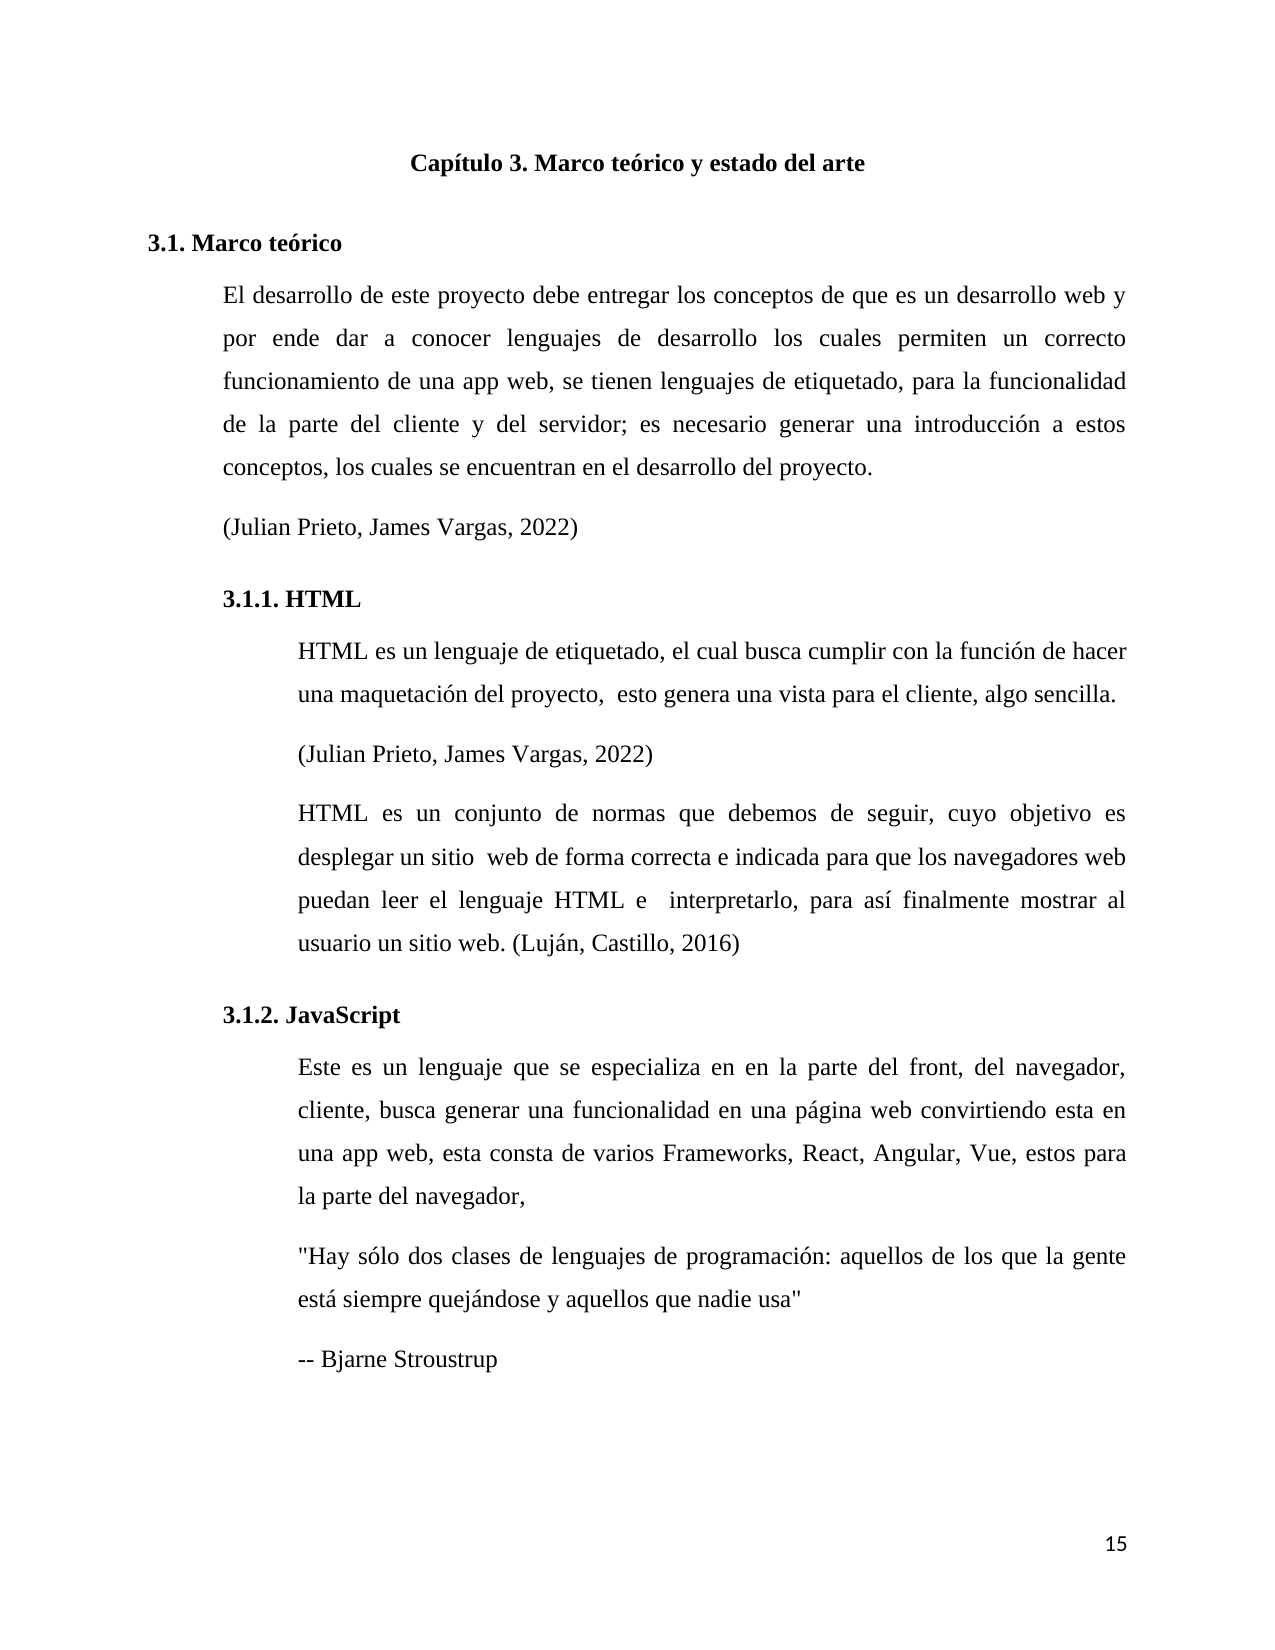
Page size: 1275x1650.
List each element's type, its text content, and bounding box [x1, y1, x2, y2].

subtitle 3.1.2. JavaScript [148, 1000, 1127, 1029]
subtitle 3.1. Marco teórico [148, 228, 1127, 257]
text HTML es un conjunto de normas que debemos de seguir, cuyo objetivo es desplegar un sitio web de forma correcta e indicada para que los navegadores web puedan leer el lenguaje HTML e interpretarlo, para así finalmente mostrar al usuario un sitio web. (Luján, Castillo, 2016) [298, 798, 1127, 957]
text El desarrollo de este proyecto debe entregar los conceptos de que es un desarrollo web y por ende dar a conocer lenguajes de desarrollo los cuales permiten un correcto funcionamiento de una app web, se tienen lenguajes de etiquetado, para la funcionalidad de la parte del cliente y del servidor; es necesario generar una introducción a estos conceptos, los cuales se encuentran en el desarrollo del proyecto. [223, 280, 1127, 481]
text HTML es un lenguaje de etiquetado, el cual busca cumplir con la función de hacer una maquetación del proyecto, esto genera una vista para el cliente, algo sencilla. [298, 636, 1127, 708]
text -- Bjarne Stroustrup [223, 1344, 1127, 1372]
text (Julian Prieto, James Vargas, 2022) [223, 739, 1127, 767]
text (Julian Prieto, James Vargas, 2022) [223, 512, 1127, 541]
subtitle 3.1.1. HTML [148, 584, 1127, 613]
subtitle Capítulo 3. Marco teórico y estado del arte [148, 148, 1127, 176]
text "Hay sólo dos clases de lenguajes de programación: aquellos de los que la gente está siempre quejándose y aquellos que nadie usa" [298, 1241, 1127, 1313]
text Este es un lenguaje que se especializa en en la parte del front, del navegador, cliente, busca generar una funcionalidad en una página web convirtiendo esta en una app web, esta consta de varios Frameworks, React, Angular, Vue, estos para la parte del navegador, [298, 1052, 1127, 1210]
